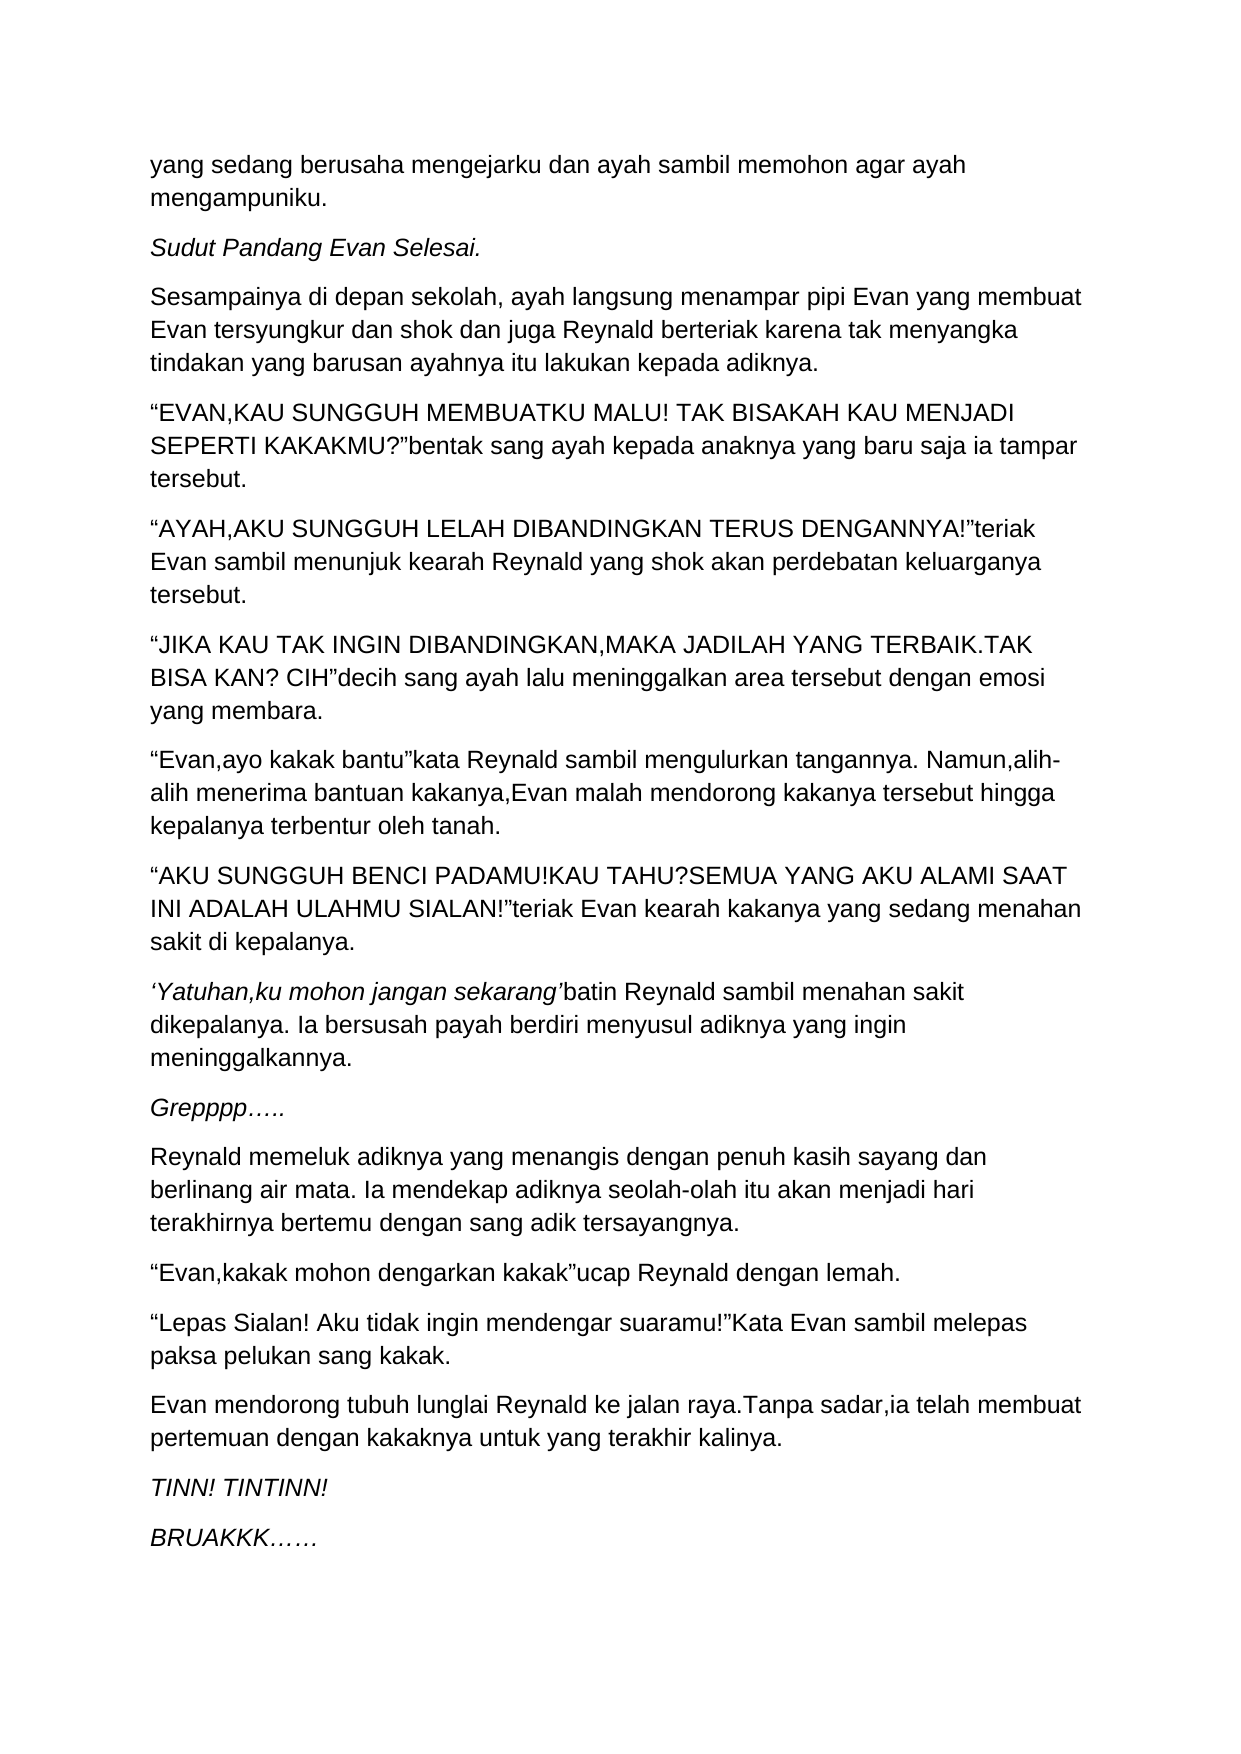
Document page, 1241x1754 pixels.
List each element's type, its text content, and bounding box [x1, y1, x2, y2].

text “Evan,ayo kakak bantu”kata Reynald sambil mengulurkan tangannya. Namun,alih-alih menerima bantuan kakanya,Evan malah mendorong kakanya tersebut hingga kepalanya terbentur oleh tanah. [150, 745, 1090, 840]
text “AYAH,AKU SUNGGUH LELAH DIBANDINGKAN TERUS DENGANNYA!”teriak Evan sambil menunjuk kearah Reynald yang shok akan perdebatan keluarganya tersebut. [150, 514, 1090, 609]
text “JIKA KAU TAK INGIN DIBANDINGKAN,MAKA JADILAH YANG TERBAIK.TAK BISA KAN? CIH”decih sang ayah lalu meninggalkan area tersebut dengan emosi yang membara. [150, 629, 1090, 724]
text TINN! TINTINN! [150, 1473, 1090, 1502]
text “Lepas Sialan! Aku tidak ingin mendengar suaramu!”Kata Evan sambil melepas paksa pelukan sang kakak. [150, 1308, 1090, 1369]
text Sudut Pandang Evan Selesai. [150, 233, 1090, 261]
text BRUAKKK…… [150, 1523, 1090, 1551]
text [150, 150, 1090, 212]
text Reynald memeluk adiknya yang menangis dengan penuh kasih sayang dan berlinang air mata. Ia mendekap adiknya seolah-olah itu akan menjadi hari terakhirnya bertemu dengan sang adik tersayangnya. [150, 1142, 1090, 1237]
text “AKU SUNGGUH BENCI PADAMU!KAU TAHU?SEMUA YANG AKU ALAMI SAAT INI ADALAH ULAHMU SIALAN!”teriak Evan kearah kakanya yang sedang menahan sakit di kepalanya. [150, 861, 1090, 956]
text Grepppp….. [150, 1092, 1090, 1121]
text Sesampainya di depan sekolah, ayah langsung menampar pipi Evan yang membuat Evan tersyungkur dan shok dan juga Reynald berteriak karena tak menyangka tindakan yang barusan ayahnya itu lakukan kepada adiknya. [150, 282, 1090, 377]
text Evan mendorong tubuh lunglai Reynald ke jalan raya.Tanpa sadar,ia telah membuat pertemuan dengan kakaknya untuk yang terakhir kalinya. [150, 1390, 1090, 1452]
text “EVAN,KAU SUNGGUH MEMBUATKU MALU! TAK BISAKAH KAU MENJADI SEPERTI KAKAKMU?”bentak sang ayah kepada anaknya yang baru saja ia tampar tersebut. [150, 398, 1090, 493]
text ‘Yatuhan,ku mohon jangan sekarang’batin Reynald sambil menahan sakit dikepalanya. Ia bersusah payah berdiri menyusul adiknya yang ingin meninggalkannya. [150, 977, 1090, 1072]
text “Evan,kakak mohon dengarkan kakak”ucap Reynald dengan lemah. [150, 1258, 1090, 1287]
